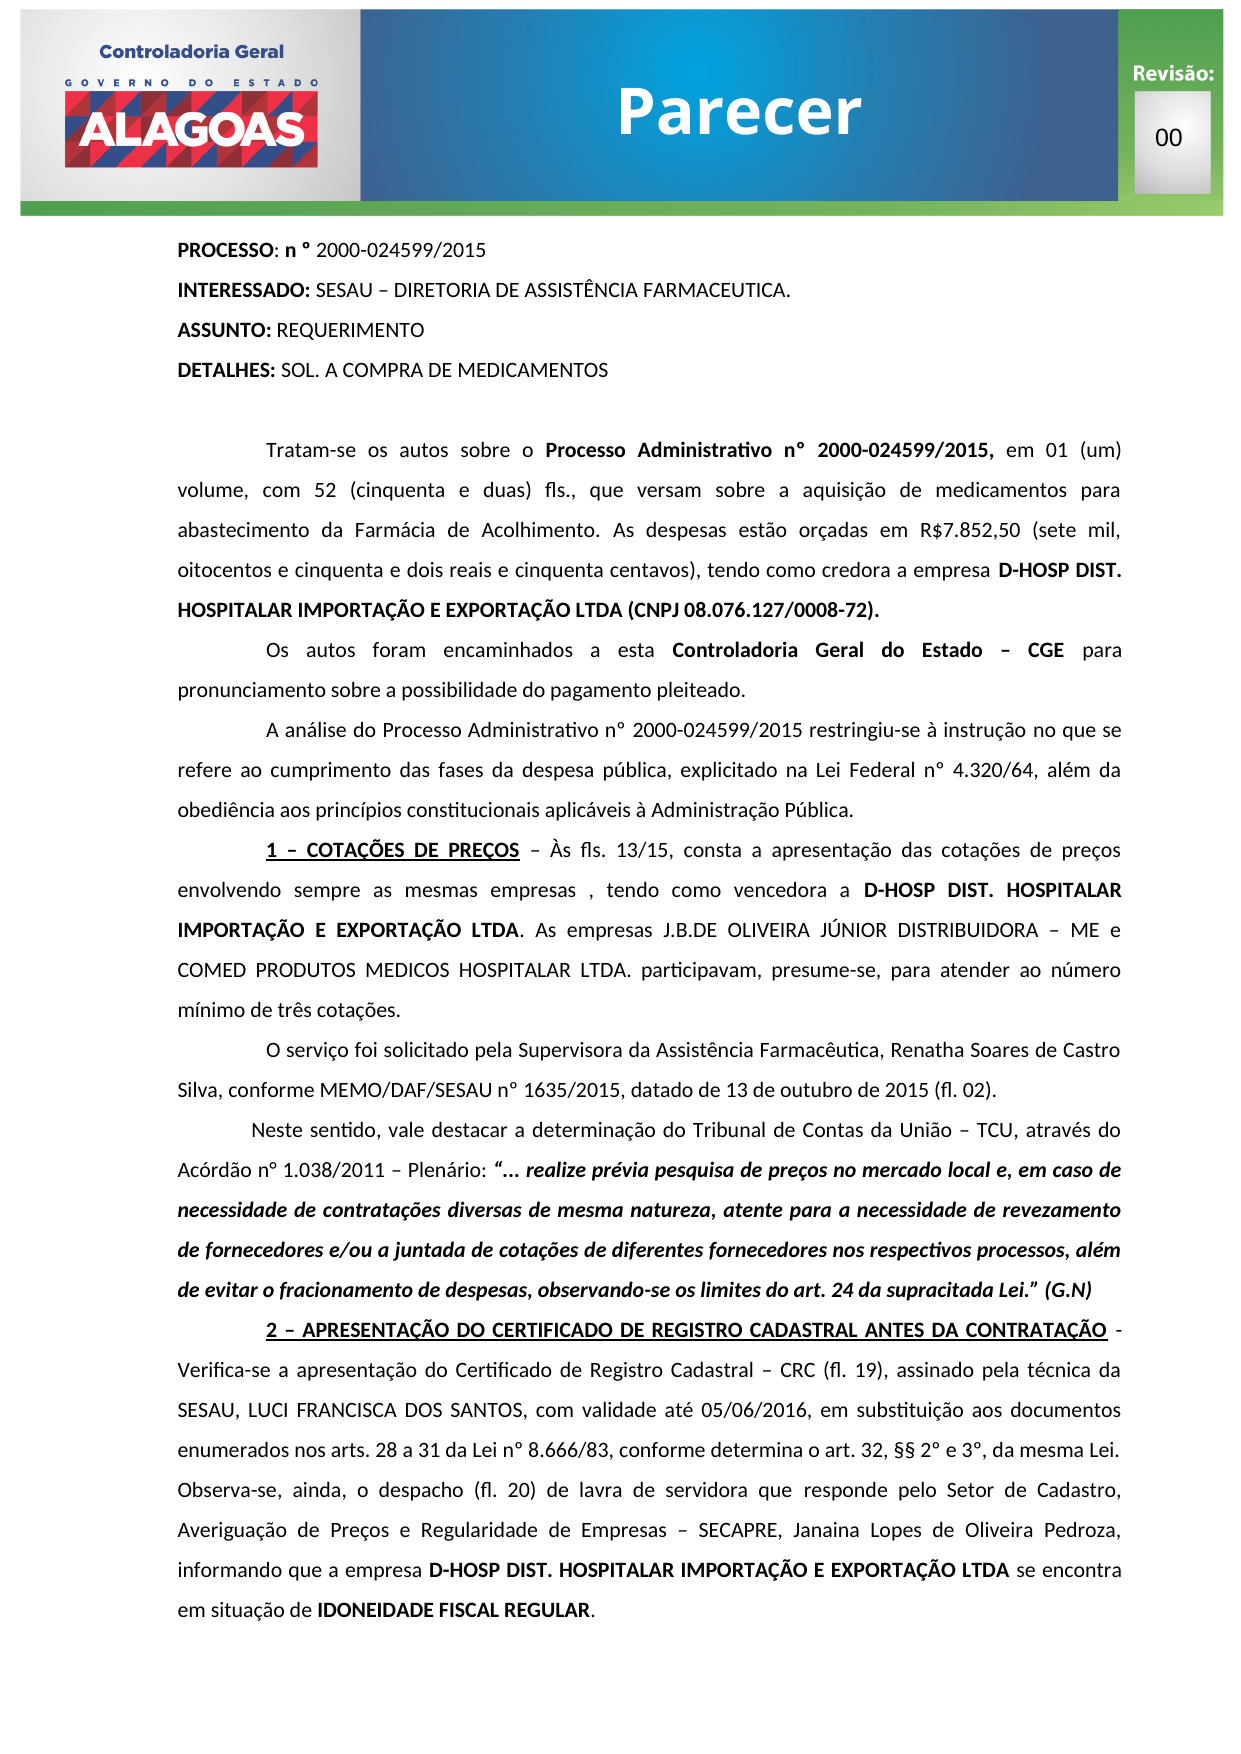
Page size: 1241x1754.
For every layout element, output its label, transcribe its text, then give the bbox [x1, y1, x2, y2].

text PROCESSO: n º 2000-024599/2015 [177, 236, 1122, 263]
text 2 – APRESENTAÇÃO DO CERTIFICADO DE REGISTRO CADASTRAL ANTES DA CONTRATAÇÃO - Verifica-se a apresentação do Certificado de Registro Cadastral – CRC (fl. 19), assinado pela técnica da SESAU, LUCI FRANCISCA DOS SANTOS, com validade até 05/06/2016, em substituição aos documentos enumerados nos arts. 28 a 31 da Lei nº 8.666/83, conforme determina o art. 32, §§ 2º e 3º, da mesma Lei. Observa-se, ainda, o despacho (fl. 20) de lavra de servidora que responde pelo Setor de Cadastro, Averiguação de Preços e Regularidade de Empresas – SECAPRE, Janaina Lopes de Oliveira Pedroza, informando que a empresa D-HOSP DIST. HOSPITALAR IMPORTAÇÃO E EXPORTAÇÃO LTDA se encontra em situação de IDONEIDADE FISCAL REGULAR. [177, 1316, 1122, 1623]
text O serviço foi solicitado pela Supervisora da Assistência Farmacêutica, Renatha Soares de Castro Silva, conforme MEMO/DAF/SESAU nº 1635/2015, datado de 13 de outubro de 2015 (fl. 02). [177, 1036, 1122, 1103]
text ASSUNTO: REQUERIMENTO [177, 316, 1122, 343]
text Os autos foram encaminhados a esta Controladoria Geral do Estado – CGE para pronunciamento sobre a possibilidade do pagamento pleiteado. [177, 636, 1122, 703]
picture [20, 9, 1224, 216]
text 1 – COTAÇÕES DE PREÇOS – Às fls. 13/15, consta a apresentação das cotações de preços envolvendo sempre as mesmas empresas , tendo como vencedora a D-HOSP DIST. HOSPITALAR IMPORTAÇÃO E EXPORTAÇÃO LTDA. As empresas J.B.DE OLIVEIRA JÚNIOR DISTRIBUIDORA – ME e COMED PRODUTOS MEDICOS HOSPITALAR LTDA. participavam, presume-se, para atender ao número mínimo de três cotações. [177, 836, 1122, 1023]
text A análise do Processo Administrativo nº 2000-024599/2015 restringiu-se à instrução no que se refere ao cumprimento das fases da despesa pública, explicitado na Lei Federal nº 4.320/64, além da obediência aos princípios constitucionais aplicáveis à Administração Pública. [177, 716, 1122, 823]
text INTERESSADO: SESAU – DIRETORIA DE ASSISTÊNCIA FARMACEUTICA. [177, 276, 1122, 303]
text Tratam-se os autos sobre o Processo Administrativo nº 2000-024599/2015, em 01 (um) volume, com 52 (cinquenta e duas) fls., que versam sobre a aquisição de medicamentos para abastecimento da Farmácia de Acolhimento. As despesas estão orçadas em R$7.852,50 (sete mil, oitocentos e cinquenta e dois reais e cinquenta centavos), tendo como credora a empresa D-HOSP DIST. HOSPITALAR IMPORTAÇÃO E EXPORTAÇÃO LTDA (CNPJ 08.076.127/0008-72). [177, 436, 1122, 623]
text DETALHES: SOL. A COMPRA DE MEDICAMENTOS [177, 356, 1122, 383]
text Neste sentido, vale destacar a determinação do Tribunal de Contas da União – TCU, através do Acórdão n° 1.038/2011 – Plenário: “... realize prévia pesquisa de preços no mercado local e, em caso de necessidade de contratações diversas de mesma natureza, atente para a necessidade de revezamento de fornecedores e/ou a juntada de cotações de diferentes fornecedores nos respectivos processos, além de evitar o fracionamento de despesas, observando-se os limites do art. 24 da supracitada Lei.” (G.N) [177, 1116, 1122, 1303]
